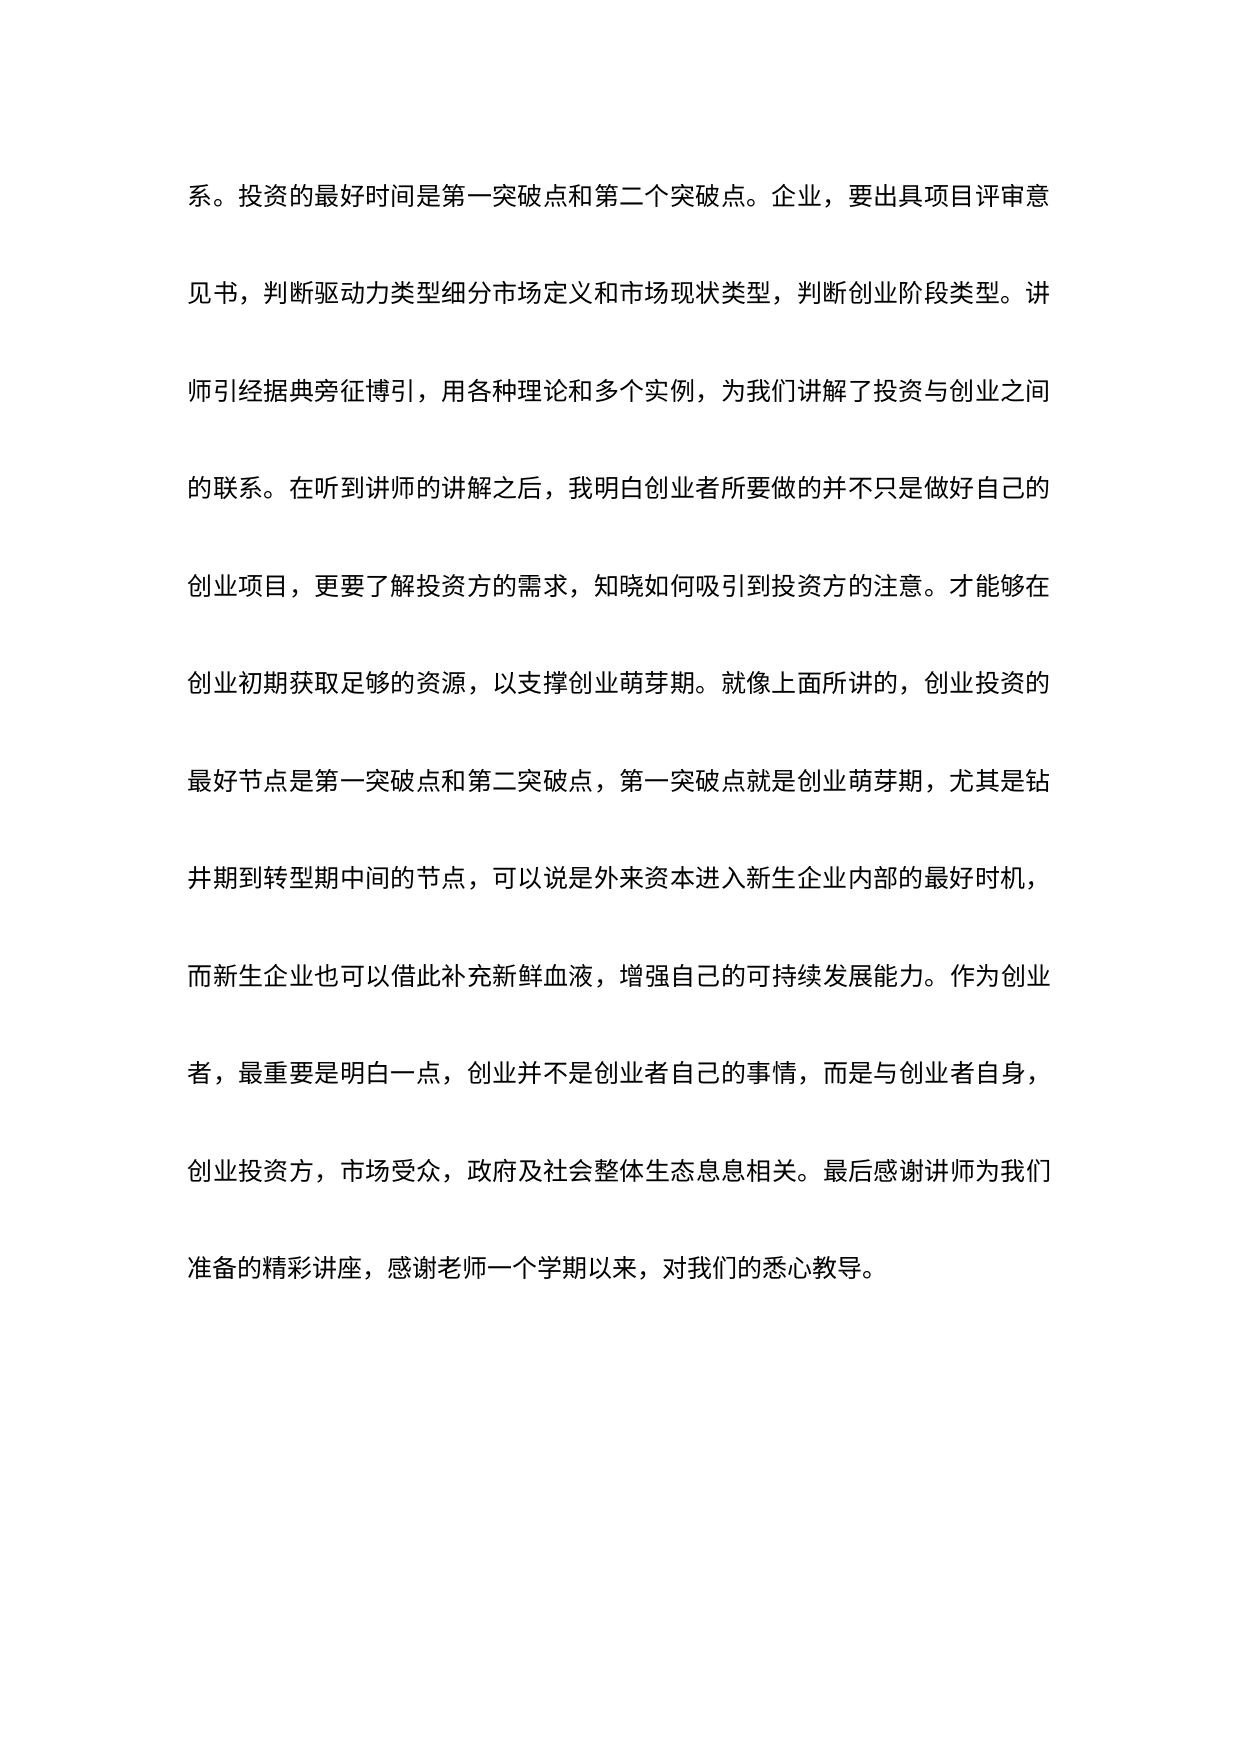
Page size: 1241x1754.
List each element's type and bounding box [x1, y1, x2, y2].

text [187, 162, 1053, 1299]
